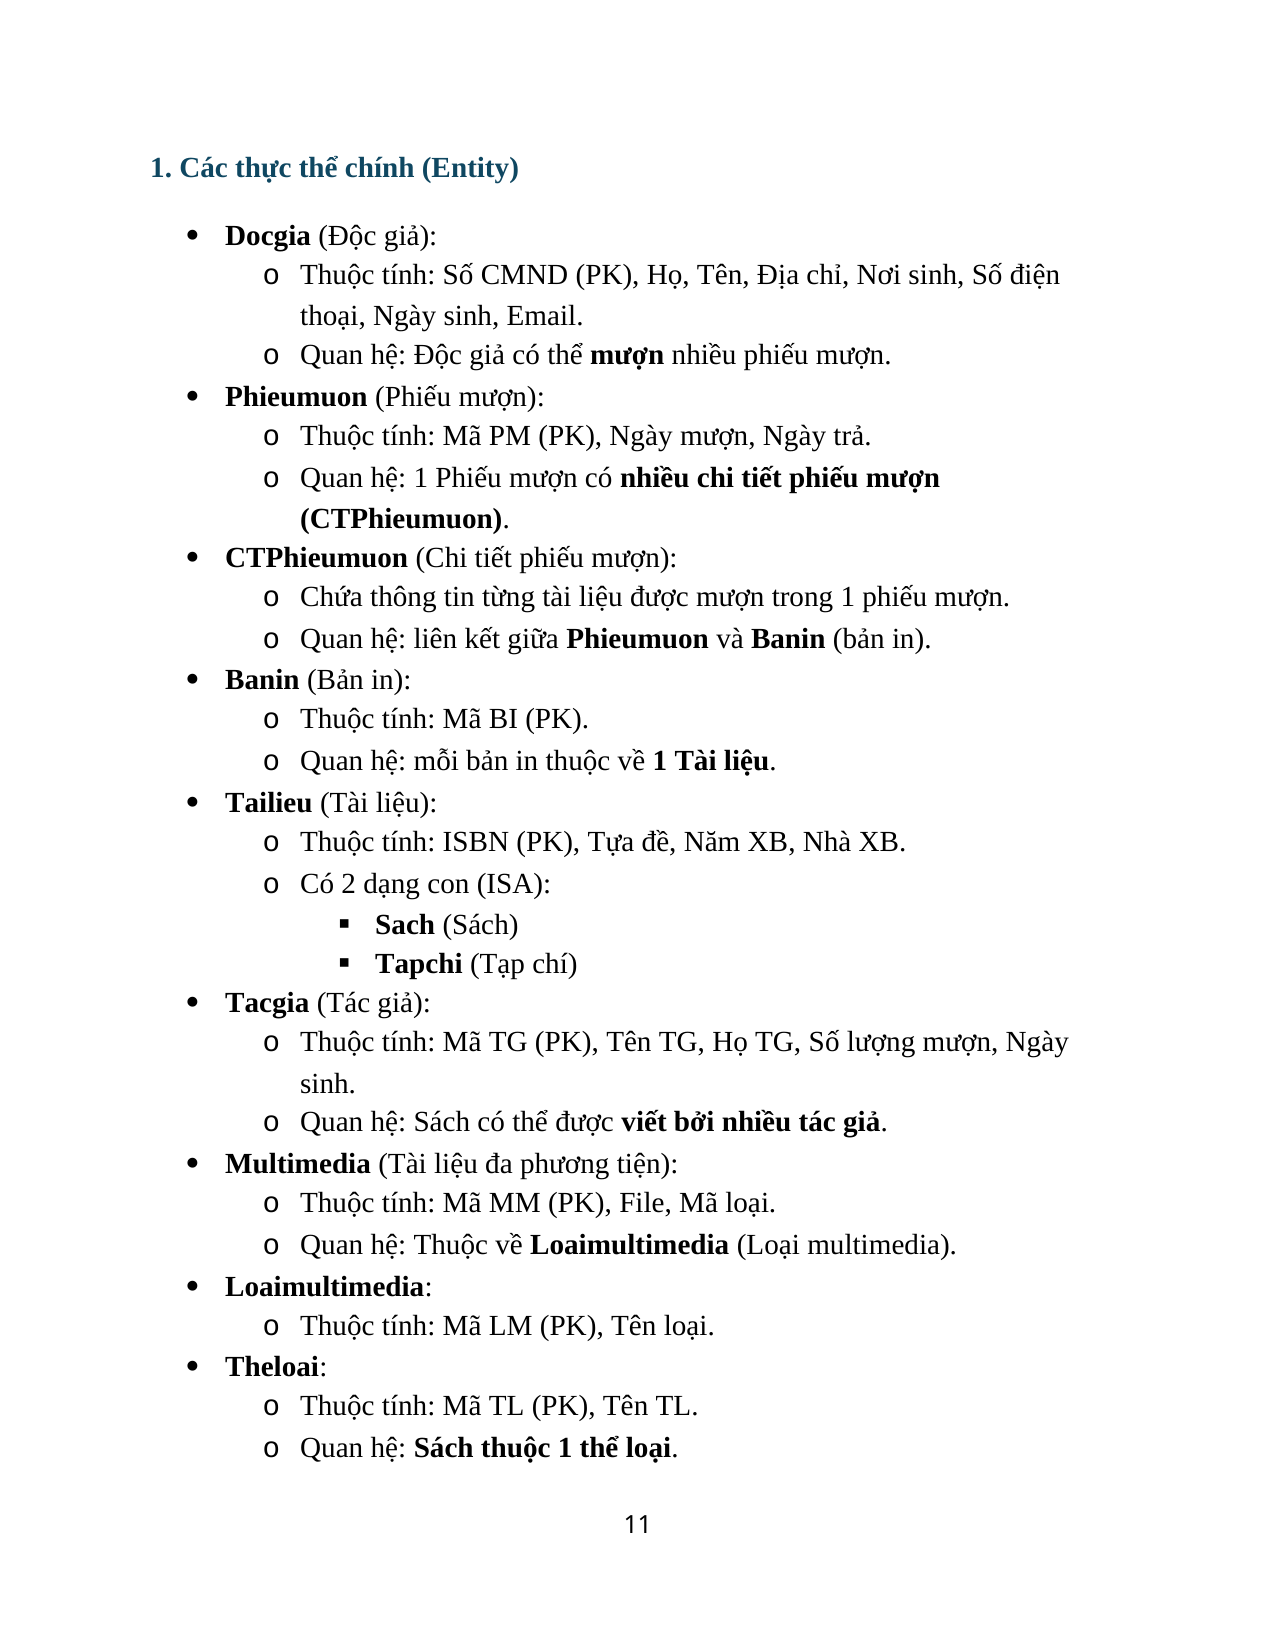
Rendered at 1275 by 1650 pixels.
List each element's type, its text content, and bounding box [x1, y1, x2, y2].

list Quan hệ: Sách có thể được viết bởi nhiều tác giả. [262, 1104, 1125, 1141]
list Thuộc tính: ISBN (PK), Tựa đề, Năm XB, Nhà XB. [262, 824, 1125, 860]
list Docgia (Độc giả): [187, 218, 1125, 252]
list Thuộc tính: Mã TG (PK), Tên TG, Họ TG, Số lượng mượn, Ngày sinh. [262, 1024, 1125, 1099]
list Thuộc tính: Mã BI (PK). [262, 701, 1125, 737]
list Thuộc tính: Mã MM (PK), File, Mã loại. [262, 1185, 1125, 1221]
list Quan hệ: liên kết giữa Phieumuon và Banin (bản in). [262, 621, 1125, 657]
list Quan hệ: mỗi bản in thuộc về 1 Tài liệu. [262, 743, 1125, 779]
list Quan hệ: Độc giả có thể mượn nhiều phiếu mượn. [262, 337, 1125, 373]
list Thuộc tính: Mã LM (PK), Tên loại. [262, 1308, 1125, 1344]
list Thuộc tính: Mã PM (PK), Ngày mượn, Ngày trả. [262, 418, 1125, 454]
list Quan hệ: Sách thuộc 1 thể loại. [262, 1430, 1125, 1466]
list Sach (Sách) [337, 907, 1125, 941]
list Quan hệ: Thuộc về Loaimultimedia (Loại multimedia). [262, 1227, 1125, 1263]
list Thuộc tính: Mã TL (PK), Tên TL. [262, 1388, 1125, 1424]
subtitle 1. Các thực thể chính (Entity) [150, 150, 1125, 183]
list Thuộc tính: Số CMND (PK), Họ, Tên, Địa chỉ, Nơi sinh, Số điện thoại, Ngày sinh, Email. [262, 257, 1125, 332]
list Quan hệ: 1 Phiếu mượn có nhiều chi tiết phiếu mượn (CTPhieumuon). [262, 460, 1125, 535]
list Multimedia (Tài liệu đa phương tiện): [187, 1146, 1125, 1180]
list Phieumuon (Phiếu mượn): [187, 379, 1125, 413]
list Tapchi (Tạp chí) [337, 946, 1125, 980]
list Loaimultimedia: [187, 1269, 1125, 1302]
list CTPhieumuon (Chi tiết phiếu mượn): [187, 540, 1125, 574]
list Tailieu (Tài liệu): [187, 785, 1125, 819]
list Có 2 dạng con (ISA): [262, 866, 1125, 902]
list Theloai: [187, 1349, 1125, 1383]
list Chứa thông tin từng tài liệu được mượn trong 1 phiếu mượn. [262, 579, 1125, 615]
list Banin (Bản in): [187, 662, 1125, 696]
list Tacgia (Tác giả): [187, 985, 1125, 1019]
